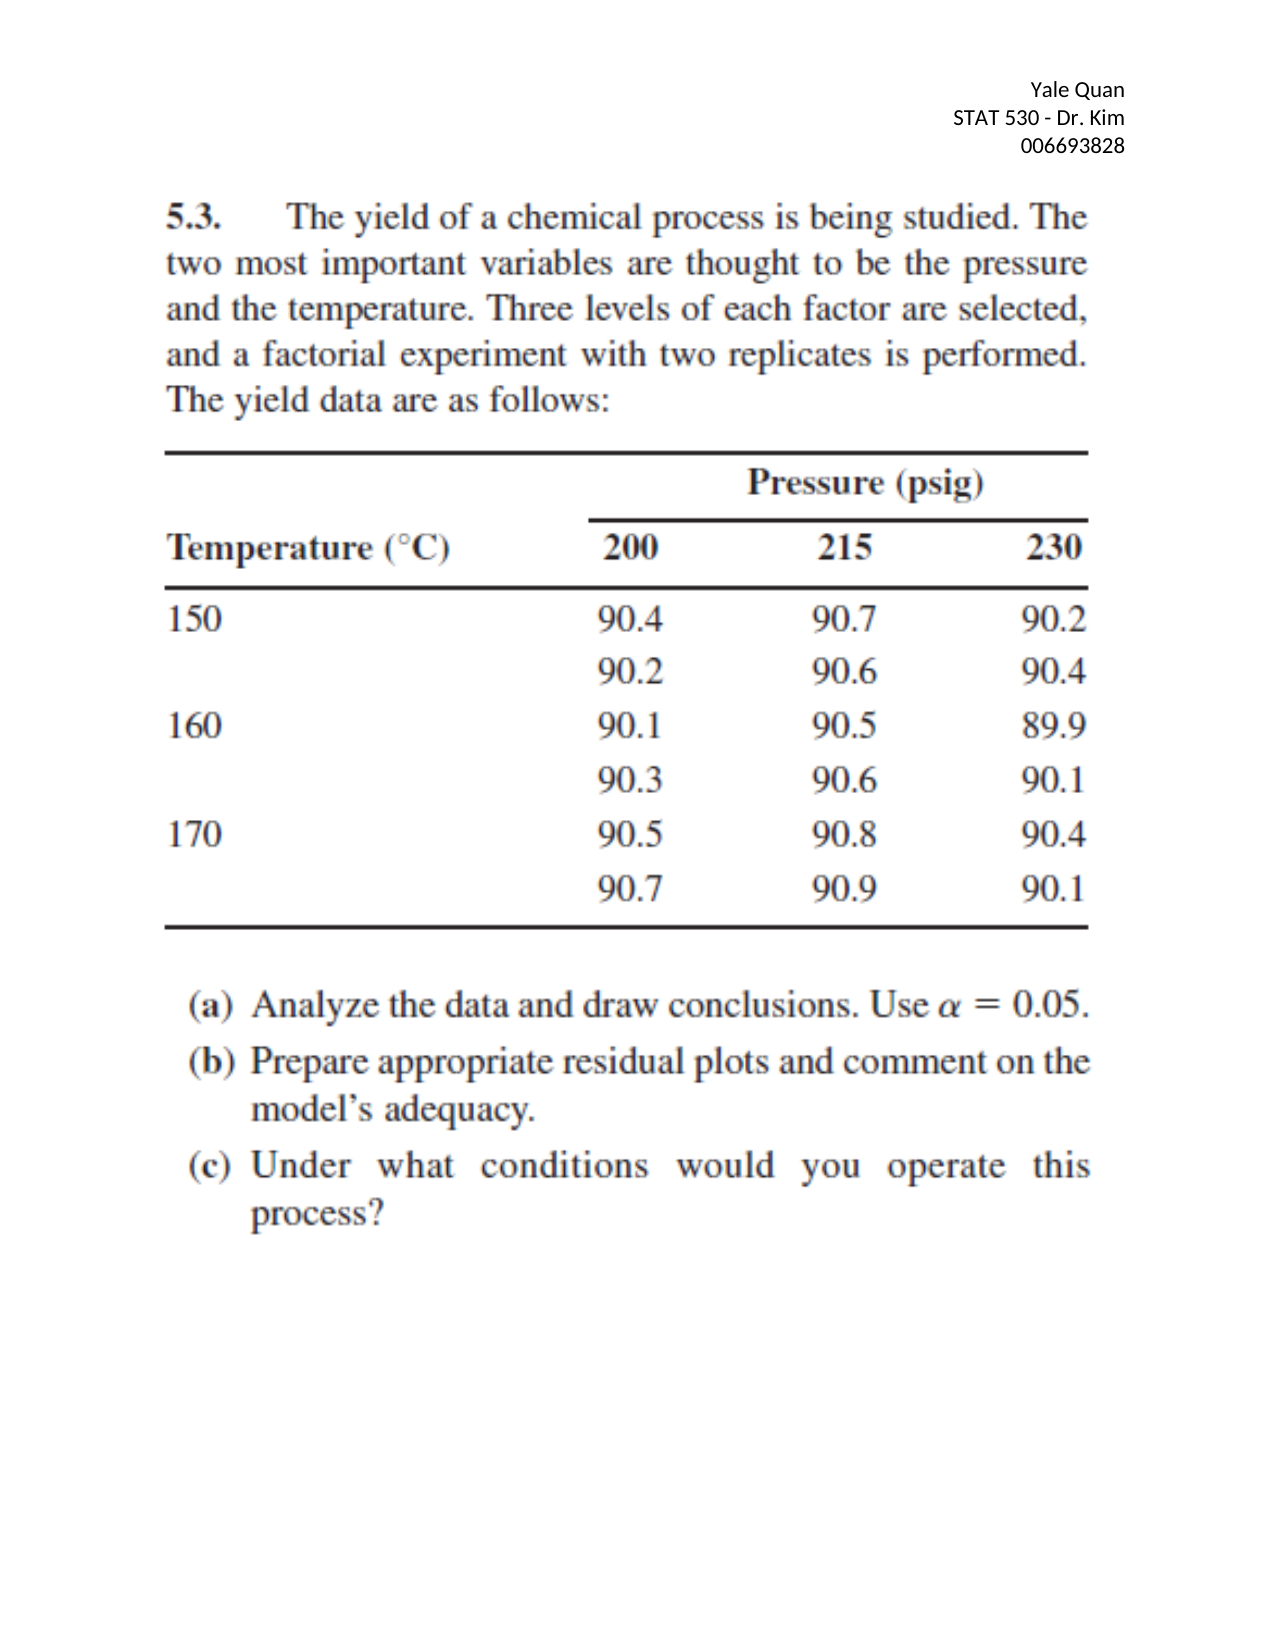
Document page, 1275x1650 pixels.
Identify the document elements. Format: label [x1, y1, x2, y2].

picture [150, 968, 1122, 1246]
picture [150, 187, 1114, 967]
